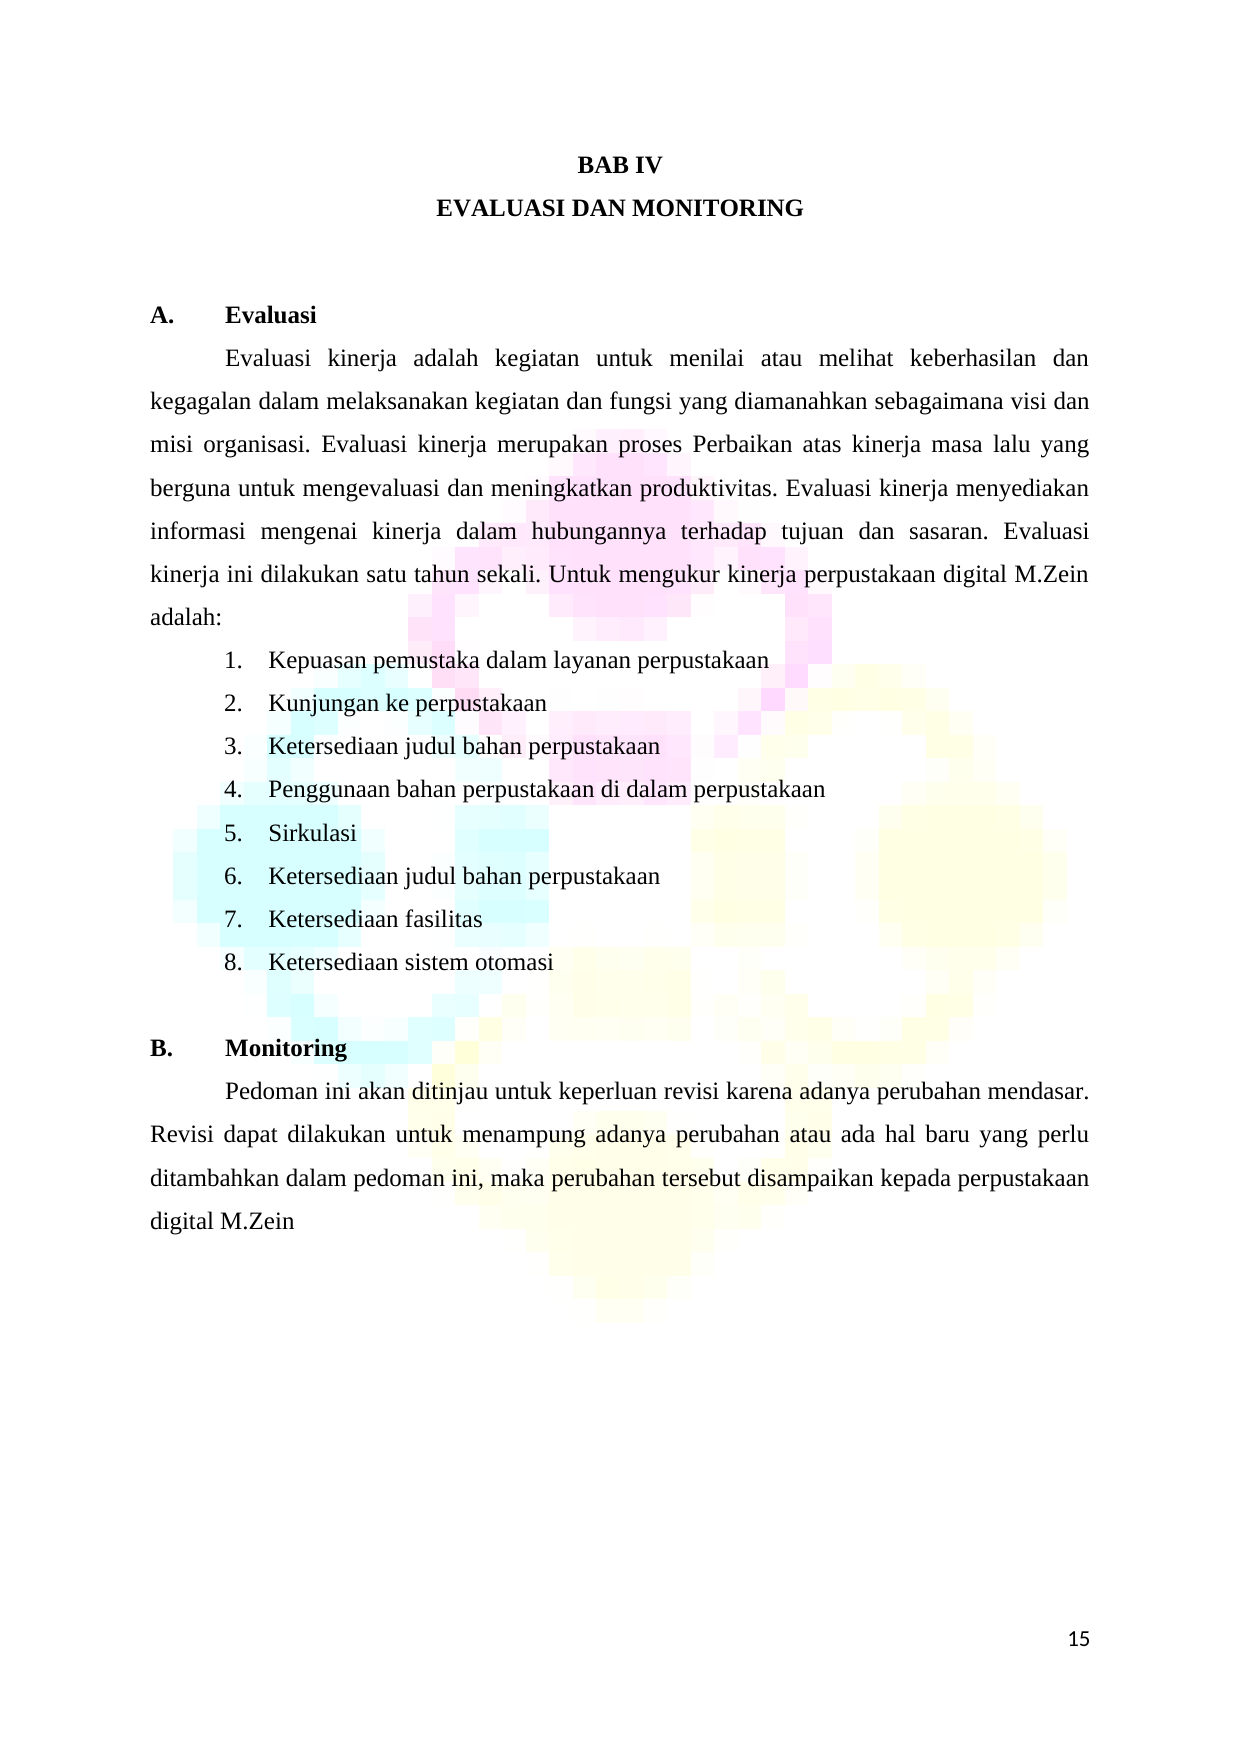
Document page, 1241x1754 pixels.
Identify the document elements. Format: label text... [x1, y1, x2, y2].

list Ketersediaan judul bahan perpustakaan [224, 731, 1090, 760]
text Evaluasi kinerja adalah kegiatan untuk menilai atau melihat keberhasilan dan kegagalan dalam melaksanakan kegiatan dan fungsi yang diamanahkan sebagaimana visi dan misi organisasi. Evaluasi kinerja merupakan proses Perbaikan atas kinerja masa lalu yang berguna untuk mengevaluasi dan meningkatkan produktivitas. Evaluasi kinerja menyediakan informasi mengenai kinerja dalam hubungannya terhadap tujuan dan sasaran. Evaluasi kinerja ini dilakukan satu tahun sekali. Untuk mengukur kinerja perpustakaan digital M.Zein adalah: [150, 343, 1090, 631]
list Ketersediaan judul bahan perpustakaan [224, 861, 1090, 889]
text Pedoman ini akan ditinjau untuk keperluan revisi karena adanya perubahan mendasar. Revisi dapat dilakukan untuk menampung adanya perubahan atau ada hal baru yang perlu ditambahkan dalam pedoman ini, maka perubahan tersebut disampaikan kepada perpustakaan digital M.Zein [150, 1076, 1090, 1234]
list Kunjungan ke perpustakaan [224, 688, 1090, 717]
list Ketersediaan fasilitas [224, 904, 1090, 933]
list Penggunaan bahan perpustakaan di dalam perpustakaan [224, 774, 1090, 803]
list Evaluasi [150, 300, 1090, 329]
list Kepuasan pemustaka dalam layanan perpustakaan [224, 645, 1090, 674]
text EVALUASI DAN MONITORING [150, 193, 1090, 222]
list Monitoring [150, 1033, 1090, 1062]
list Sirkulasi [224, 818, 1090, 846]
text BAB IV [150, 150, 1090, 179]
list Ketersediaan sistem otomasi [224, 947, 1090, 976]
